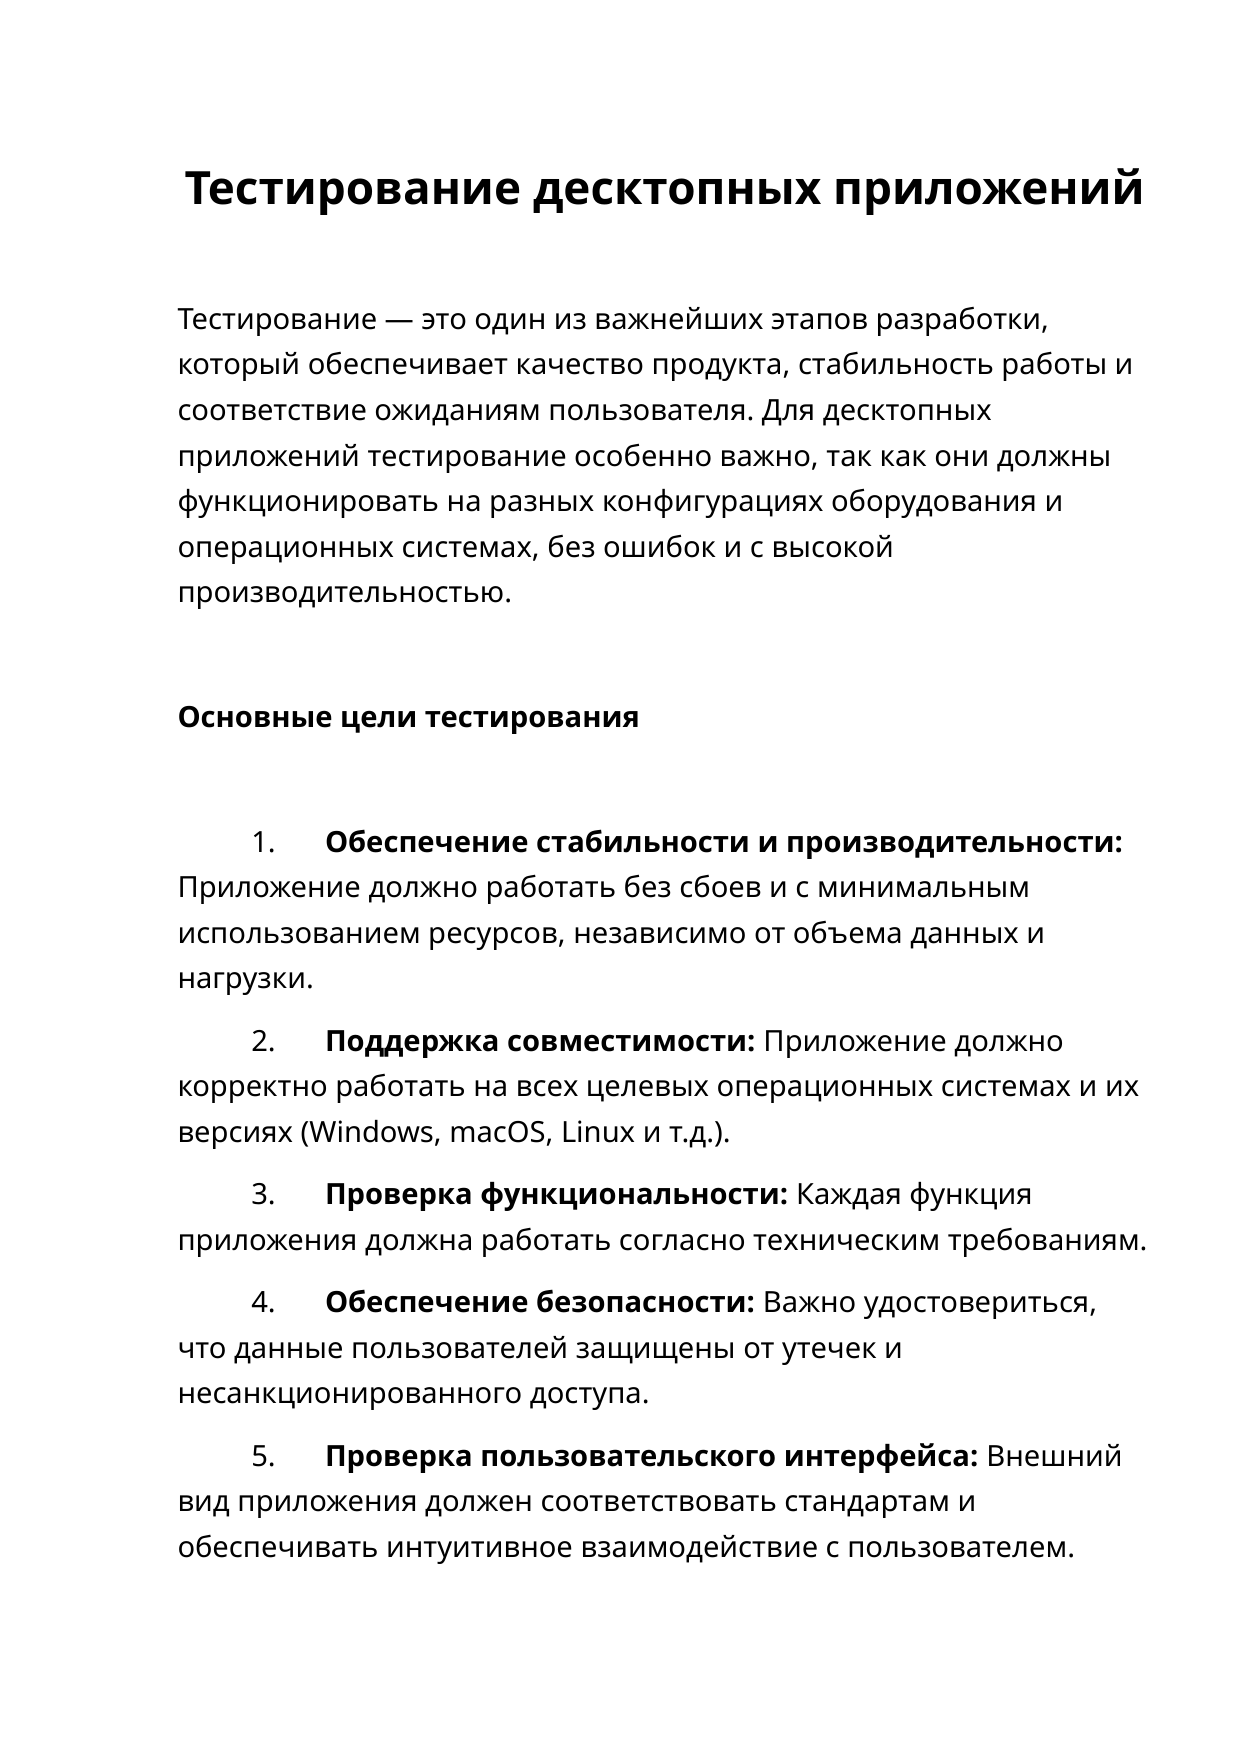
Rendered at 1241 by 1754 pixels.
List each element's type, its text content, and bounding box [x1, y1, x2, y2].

subtitle Тестирование десктопных приложений [177, 156, 1152, 218]
text 1. Обеспечение стабильности и производительности: Приложение должно работать без сбоев и с минимальным использованием ресурсов, независимо от объема данных и нагрузки. [177, 821, 1152, 997]
text 5. Проверка пользовательского интерфейса: Внешний вид приложения должен соответствовать стандартам и обеспечивать интуитивное взаимодействие с пользователем. [177, 1435, 1152, 1566]
text 2. Поддержка совместимости: Приложение должно корректно работать на всех целевых операционных системах и их версиях (Windows, macOS, Linux и т.д.). [177, 1020, 1152, 1151]
text Основные цели тестирования [177, 696, 1152, 736]
text 3. Проверка функциональности: Каждая функция приложения должна работать согласно техническим требованиям. [177, 1173, 1152, 1259]
text 4. Обеспечение безопасности: Важно удостовериться, что данные пользователей защищены от утечек и несанкционированного доступа. [177, 1281, 1152, 1412]
text Тестирование — это один из важнейших этапов разработки, который обеспечивает качество продукта, стабильность работы и соответствие ожиданиям пользователя. Для десктопных приложений тестирование особенно важно, так как они должны функционировать на разных конфигурациях оборудования и операционных системах, без ошибок и с высокой производительностью. [177, 298, 1152, 611]
